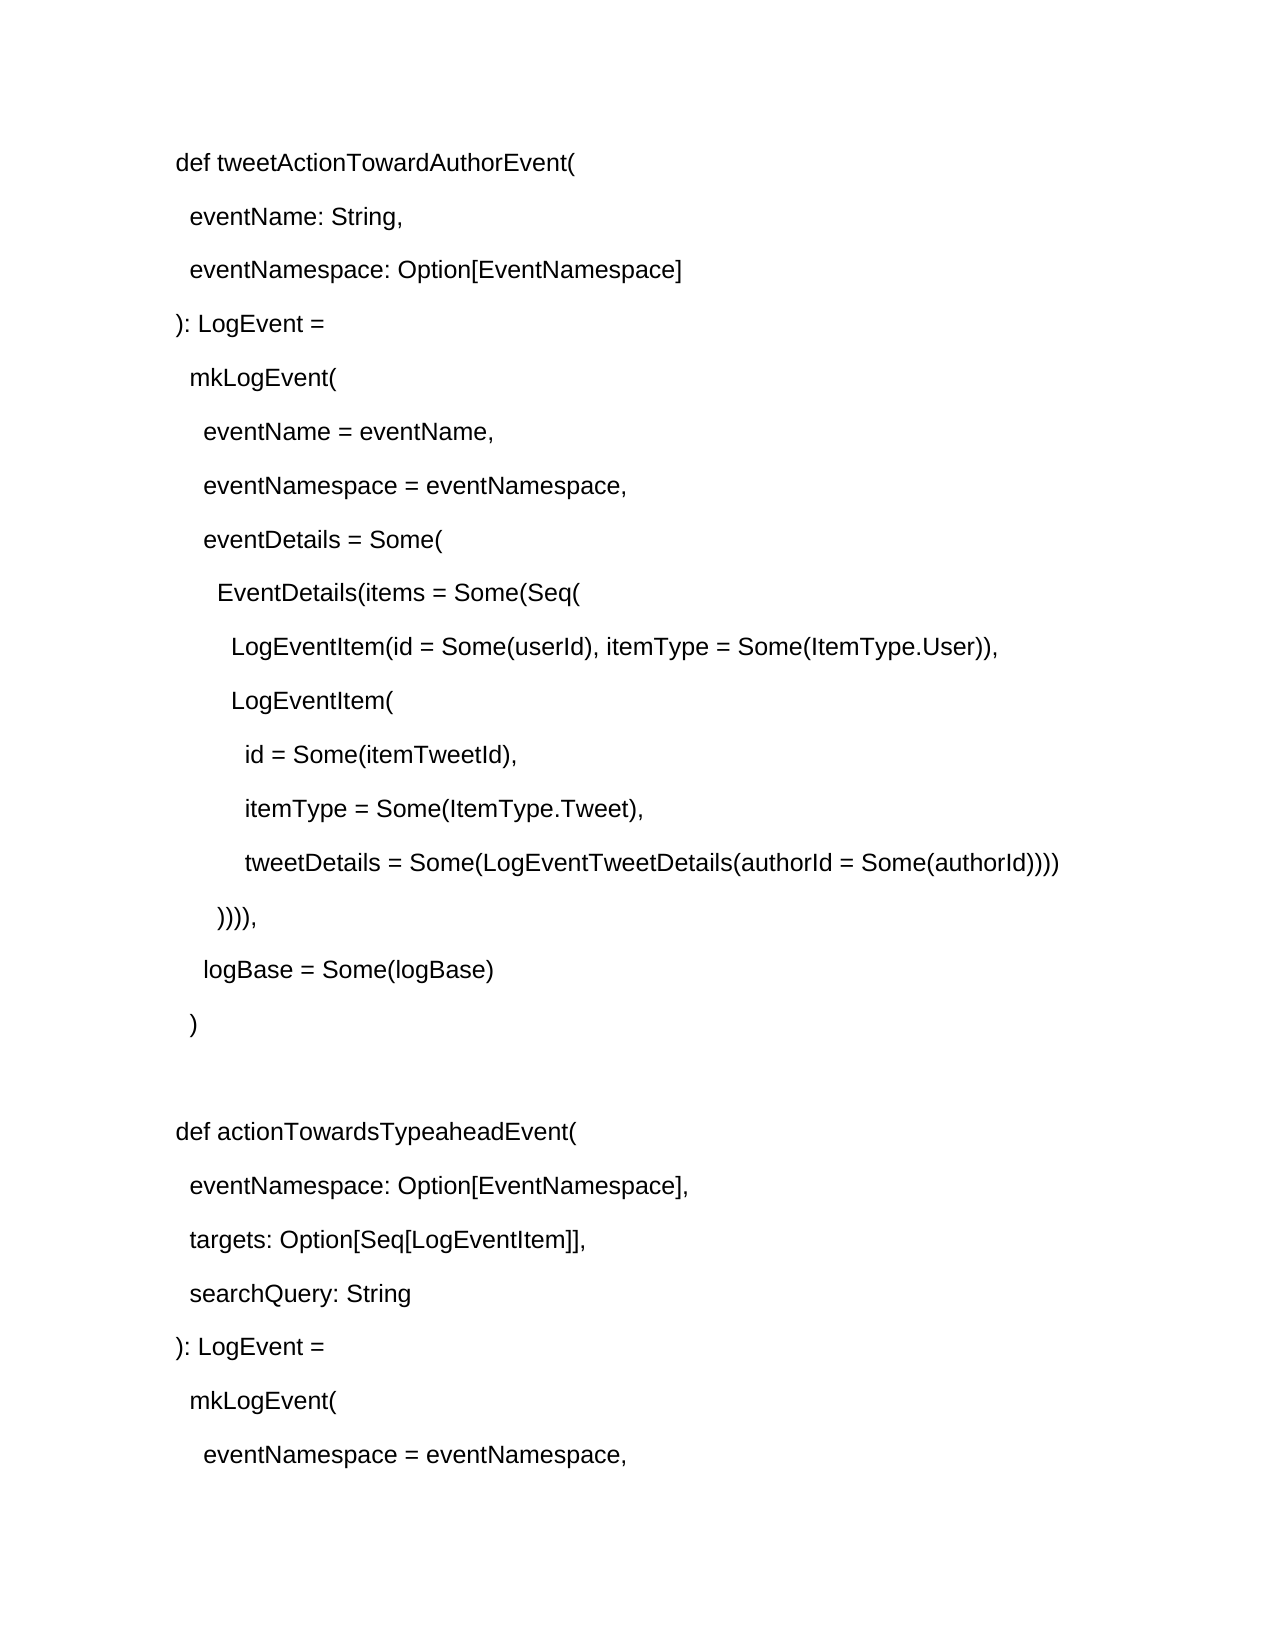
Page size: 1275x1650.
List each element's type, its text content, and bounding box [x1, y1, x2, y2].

text eventNamespace: Option[EventNamespace] [148, 255, 1127, 284]
text tweetDetails = Some(LogEventTweetDetails(authorId = Some(authorId)))) [148, 848, 1127, 876]
text EventDetails(items = Some(Seq( [148, 578, 1127, 607]
text def actionTowardsTypeaheadEvent( [148, 1117, 1127, 1146]
text itemType = Some(ItemType.Tweet), [148, 794, 1127, 823]
text targets: Option[Seq[LogEventItem]], [148, 1225, 1127, 1253]
text eventName: String, [148, 201, 1127, 230]
text LogEventItem(id = Some(userId), itemType = Some(ItemType.User)), [148, 632, 1127, 661]
text ): LogEvent = [148, 1332, 1127, 1361]
text eventName = eventName, [148, 417, 1127, 446]
text ) [148, 1009, 1127, 1038]
text LogEventItem( [148, 686, 1127, 715]
text logBase = Some(logBase) [148, 955, 1127, 984]
text def tweetActionTowardAuthorEvent( [148, 148, 1127, 176]
text eventNamespace = eventNamespace, [148, 471, 1127, 499]
text searchQuery: String [148, 1278, 1127, 1307]
text eventNamespace = eventNamespace, [148, 1440, 1127, 1469]
text ): LogEvent = [148, 309, 1127, 338]
text eventNamespace: Option[EventNamespace], [148, 1171, 1127, 1199]
text )))), [148, 902, 1127, 930]
text eventDetails = Some( [148, 524, 1127, 553]
text id = Some(itemTweetId), [148, 740, 1127, 769]
text mkLogEvent( [148, 1386, 1127, 1415]
text mkLogEvent( [148, 363, 1127, 392]
